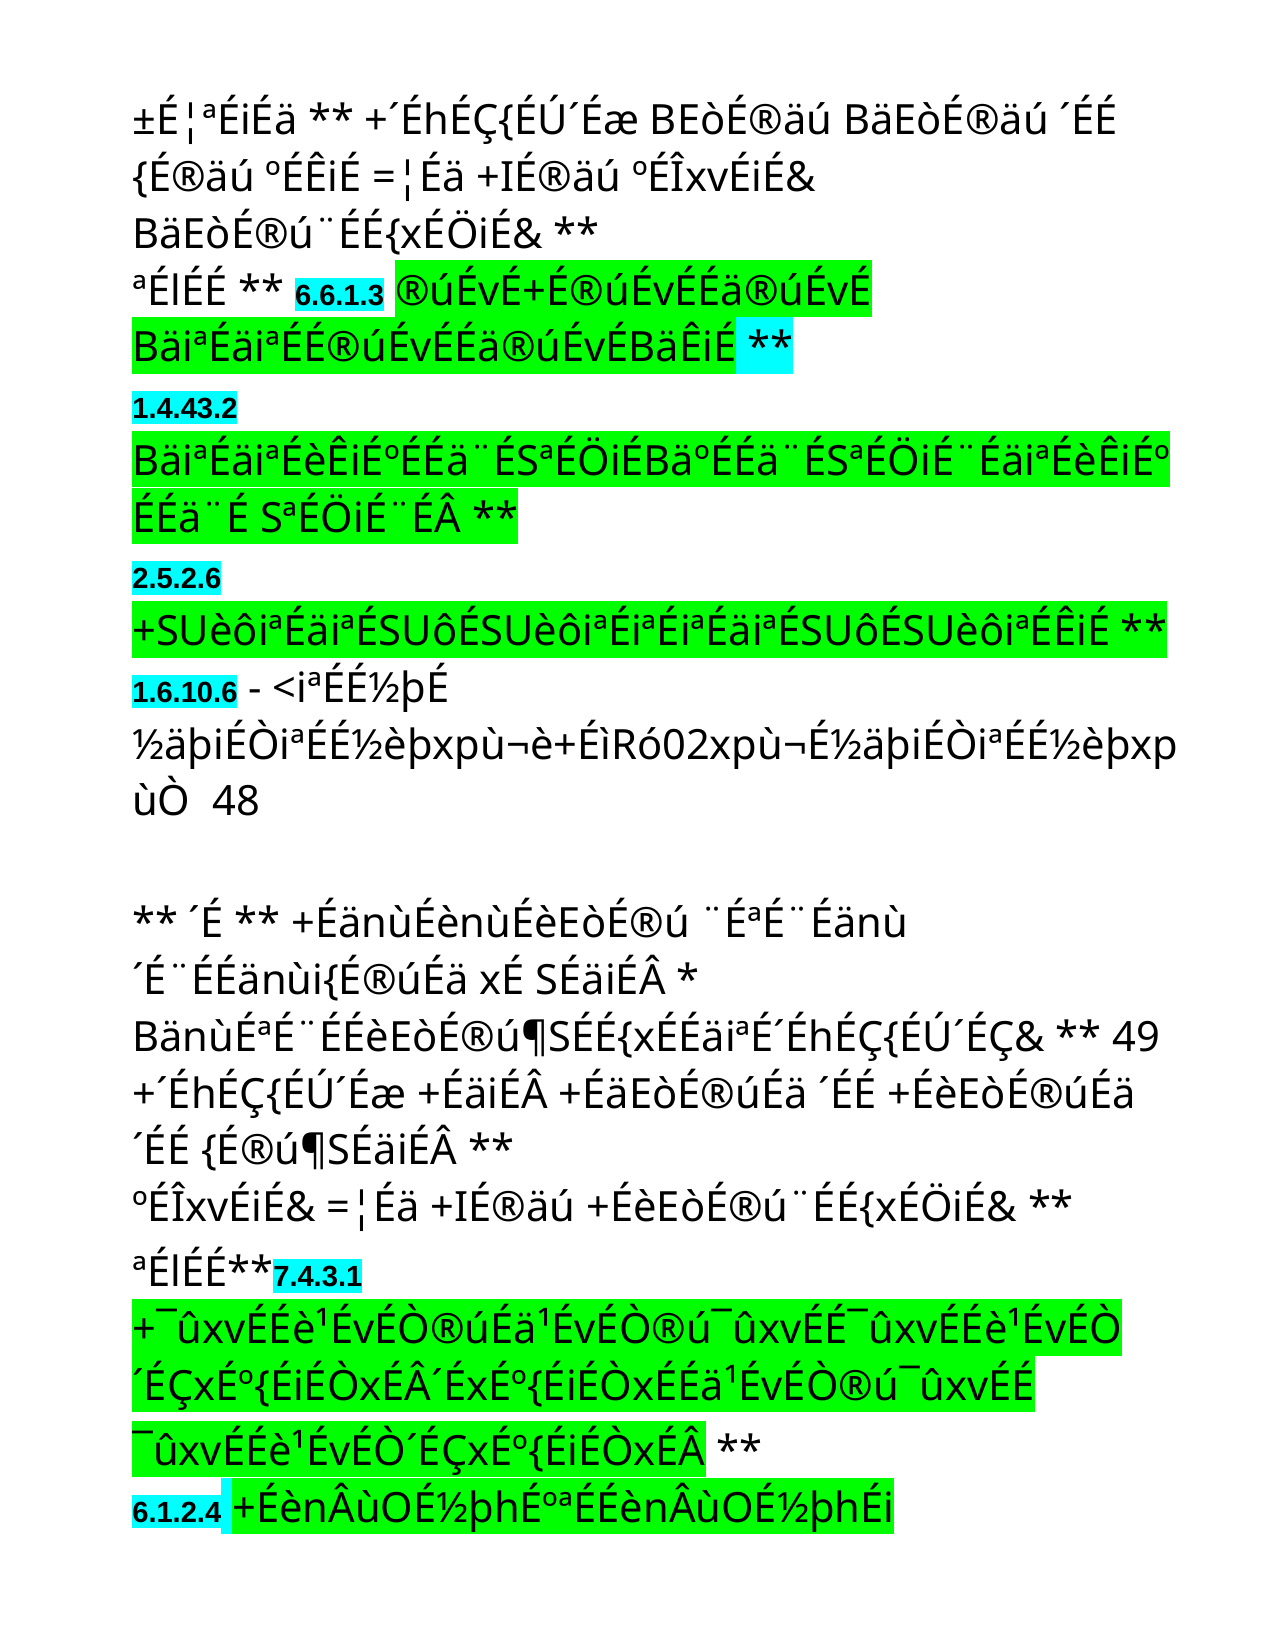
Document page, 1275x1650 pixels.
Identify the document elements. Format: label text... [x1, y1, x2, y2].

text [132, 90, 1186, 828]
text ªÉlÉÉ**7.4.3.1 +¯ûxvÉÉè¹ÉvÉÒ®úÉä¹ÉvÉÒ®ú¯ûxvÉÉ¯ûxvÉÉè¹ÉvÉÒ´ÉÇxÉº{ÉiÉÒxÉÂ´ÉxÉº{ÉiÉÒxÉÉä¹ÉvÉÒ®ú¯ûxvÉÉ [132, 1242, 1186, 1412]
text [132, 1421, 1186, 1534]
text ** ´É ** +ÉänùÉènùÉèEòÉ®ú ¨ÉªÉ¨Éänù´É¨ÉÉänùi{É®úÉä xÉ SÉäiÉÂ * BänùÉªÉ¨ÉÉèEòÉ®ú¶SÉÉ{xÉÉäiªÉ´ÉhÉÇ{ÉÚ´ÉÇ& ** 49 +´ÉhÉÇ{ÉÚ´Éæ +ÉäiÉÂ +ÉäEòÉ®úÉä ´ÉÉ +ÉèEòÉ®úÉä ´ÉÉ {É®ú¶SÉäiÉÂ ** ºÉÎxvÉiÉ& =¦Éä +IÉ®äú +ÉèEòÉ®ú¨ÉÉ{xÉÖiÉ& ** [132, 836, 1186, 1234]
